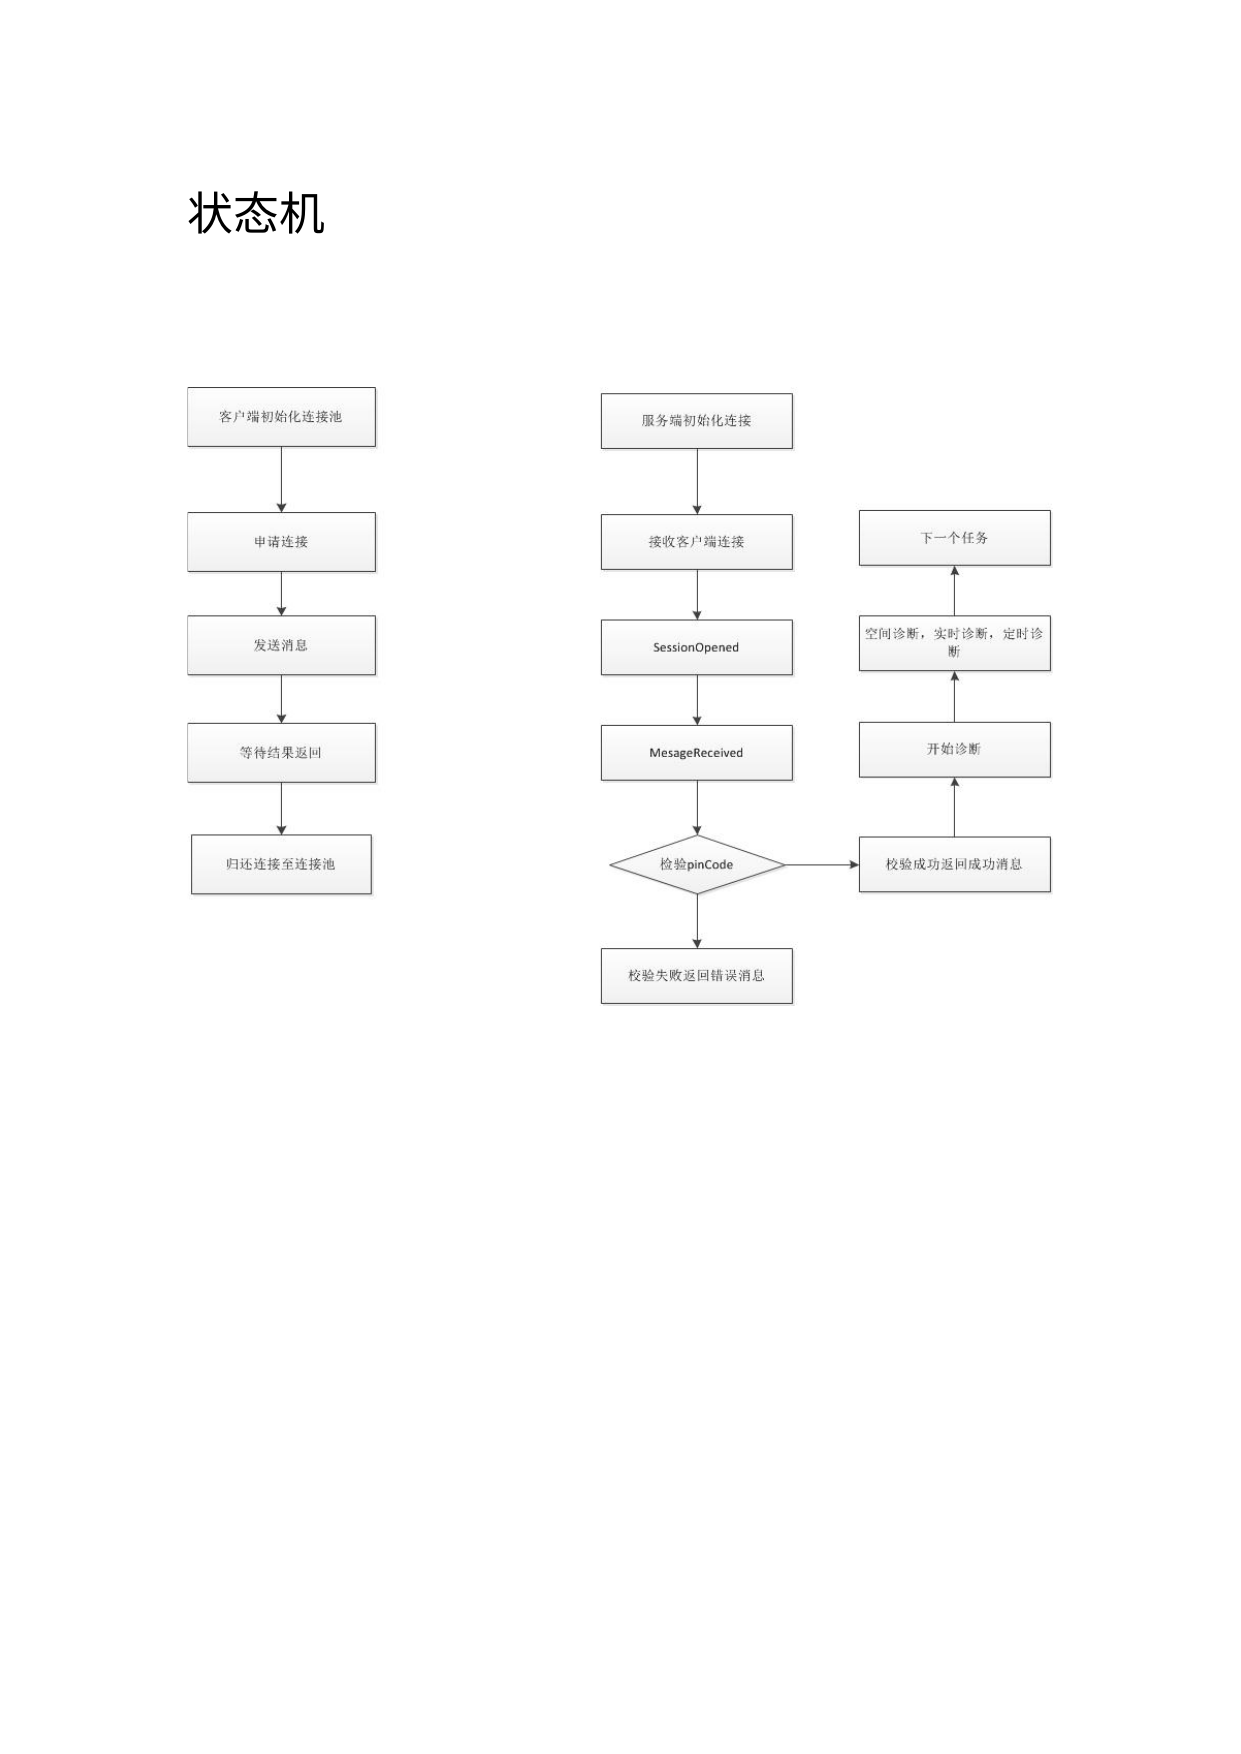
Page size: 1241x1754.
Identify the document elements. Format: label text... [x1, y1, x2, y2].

picture [187, 387, 1053, 1006]
subtitle 状态机 [187, 162, 1053, 259]
